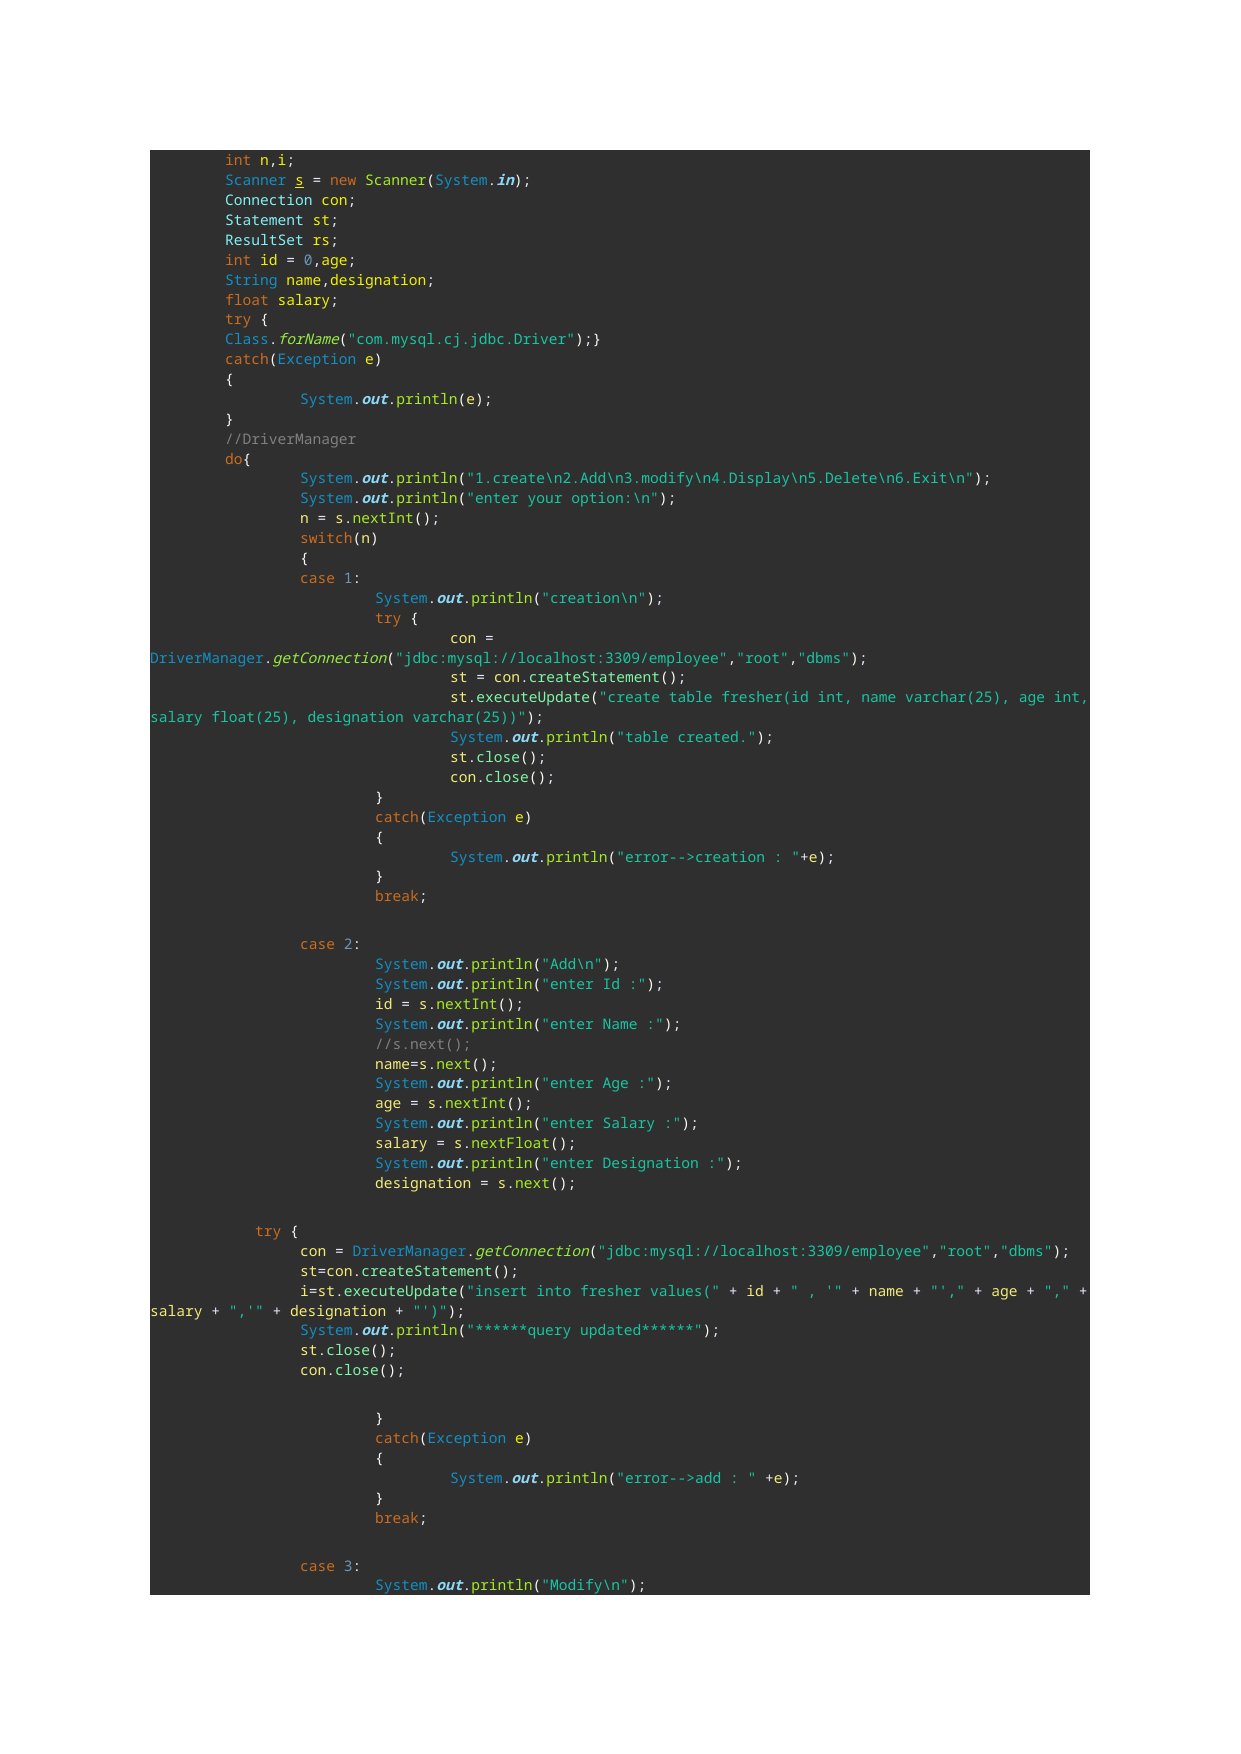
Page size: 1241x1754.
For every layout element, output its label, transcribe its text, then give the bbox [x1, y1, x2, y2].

text try { [150, 1221, 1090, 1241]
text case 2: [150, 934, 1090, 954]
text String name,designation; [150, 269, 1090, 289]
text st=con.createStatement(); [150, 1261, 1090, 1280]
text designation = s.next(); [150, 1173, 1090, 1193]
text con.close(); [150, 1360, 1090, 1380]
text try { [150, 309, 1090, 329]
text } [150, 1487, 1090, 1507]
text name=s.next(); [150, 1053, 1090, 1073]
text System.out.println("table created."); [150, 727, 1090, 747]
text salary = s.nextFloat(); [150, 1133, 1090, 1153]
text st.close(); [150, 1340, 1090, 1360]
text case 1: [150, 568, 1090, 588]
text catch(Exception e) [150, 349, 1090, 369]
text System.out.println("1.create\n2.Add\n3.modify\n4.Display\n5.Delete\n6.Exit\n"); [150, 468, 1090, 488]
text con = DriverManager.getConnection("jdbc:mysql://localhost:3309/employee","root","dbms"); [150, 627, 1090, 667]
text st = con.createStatement(); [150, 667, 1090, 687]
text Statement st; [150, 210, 1090, 229]
text do{ [150, 448, 1090, 468]
text n = s.nextInt(); [150, 508, 1090, 528]
text System.out.println("enter Designation :"); [150, 1153, 1090, 1173]
text System.out.println("creation\n"); [150, 588, 1090, 608]
text con.close(); [150, 767, 1090, 787]
text System.out.println("Modify\n"); [150, 1575, 1090, 1595]
text st.close(); [150, 747, 1090, 767]
text catch(Exception e) [150, 807, 1090, 826]
text int id = 0,age; [150, 249, 1090, 269]
text st.executeUpdate("create table fresher(id int, name varchar(25), age int, salary float(25), designation varchar(25))"); [150, 687, 1090, 727]
text con = DriverManager.getConnection("jdbc:mysql://localhost:3309/employee","root","dbms"); [150, 1241, 1090, 1261]
text Class.forName("com.mysql.cj.jdbc.Driver");} [150, 329, 1090, 349]
text //s.next(); [150, 1033, 1090, 1053]
text { [150, 369, 1090, 389]
text try { [150, 608, 1090, 627]
text int n,i; [150, 150, 1090, 170]
text System.out.println("enter Name :"); [150, 1014, 1090, 1033]
text ResultSet rs; [150, 229, 1090, 249]
text float salary; [150, 289, 1090, 309]
text Scanner s = new Scanner(System.in); [150, 170, 1090, 190]
text Connection con; [150, 190, 1090, 210]
text { [150, 826, 1090, 846]
text System.out.println("Add\n"); [150, 954, 1090, 974]
text System.out.println("enter Id :"); [150, 974, 1090, 994]
text System.out.println("error-->add : " +e); [150, 1468, 1090, 1487]
text } [150, 1408, 1090, 1428]
text catch(Exception e) [150, 1428, 1090, 1448]
text System.out.println("enter your option:\n"); [150, 488, 1090, 508]
text switch(n) [150, 528, 1090, 548]
text System.out.println("error-->creation : "+e); [150, 846, 1090, 866]
text { [150, 548, 1090, 568]
text i=st.executeUpdate("insert into fresher values(" + id + " , '" + name + "'," + age + "," + salary + ",'" + designation + "')"); [150, 1280, 1090, 1320]
text break; [150, 886, 1090, 906]
text } [150, 409, 1090, 428]
text } [150, 866, 1090, 886]
text case 3: [150, 1555, 1090, 1575]
text System.out.println("enter Salary :"); [150, 1113, 1090, 1133]
text System.out.println(e); [150, 389, 1090, 409]
text System.out.println("enter Age :"); [150, 1073, 1090, 1093]
text //DriverManager [150, 428, 1090, 448]
text id = s.nextInt(); [150, 994, 1090, 1014]
text age = s.nextInt(); [150, 1093, 1090, 1113]
text break; [150, 1507, 1090, 1527]
text System.out.println("******query updated******"); [150, 1320, 1090, 1340]
text { [150, 1448, 1090, 1468]
text } [150, 787, 1090, 807]
